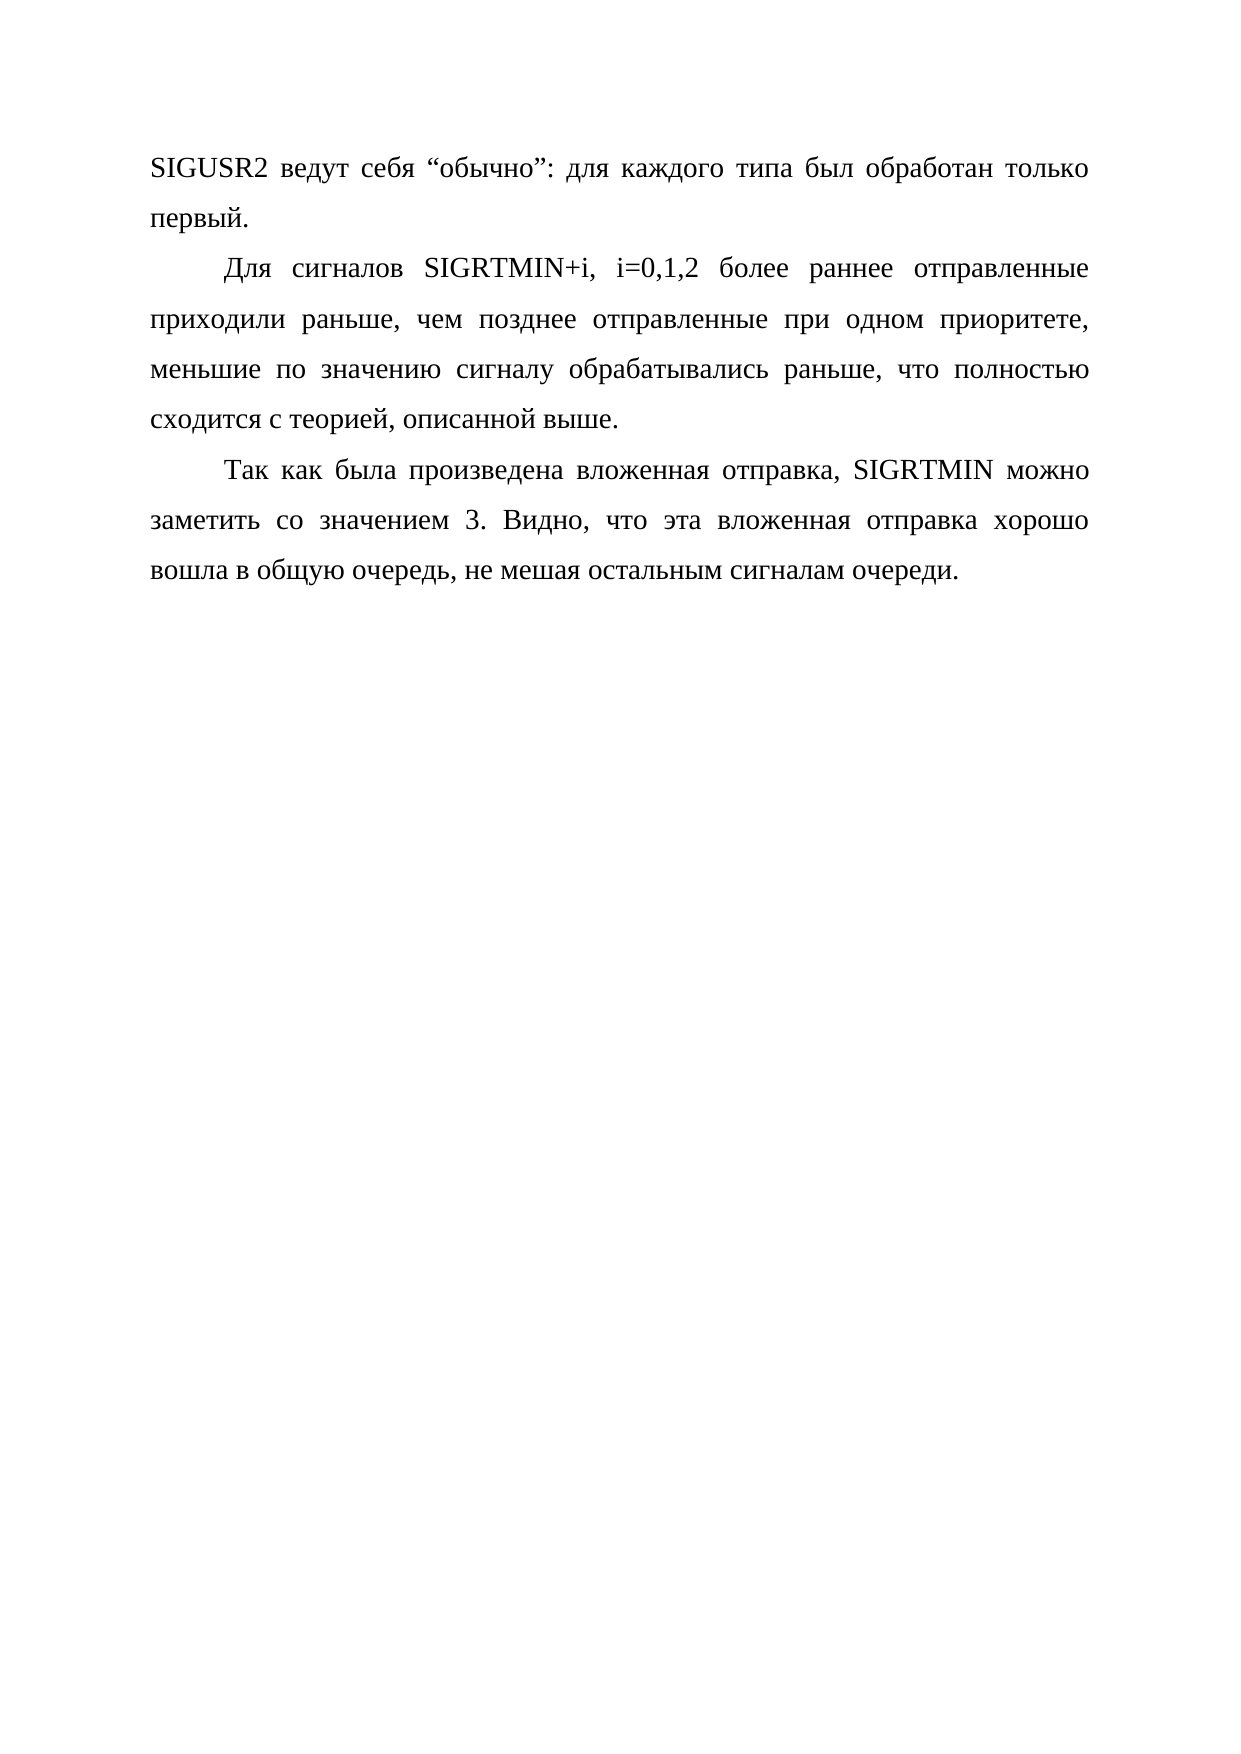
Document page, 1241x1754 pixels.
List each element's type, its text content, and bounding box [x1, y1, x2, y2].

text Так как была произведена вложенная отправка, SIGRTMIN можно заметить со значением 3. Видно, что эта вложенная отправка хорошо вошла в общую очередь, не мешая остальным сигналам очереди. [150, 452, 1090, 586]
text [150, 150, 1090, 234]
text Для сигналов SIGRTMIN+i, i=0,1,2 более раннее отправленные приходили раньше, чем позднее отправленные при одном приоритете, меньшие по значению сигналу обрабатывались раньше, что полностью сходится с теорией, описанной выше. [150, 251, 1090, 435]
